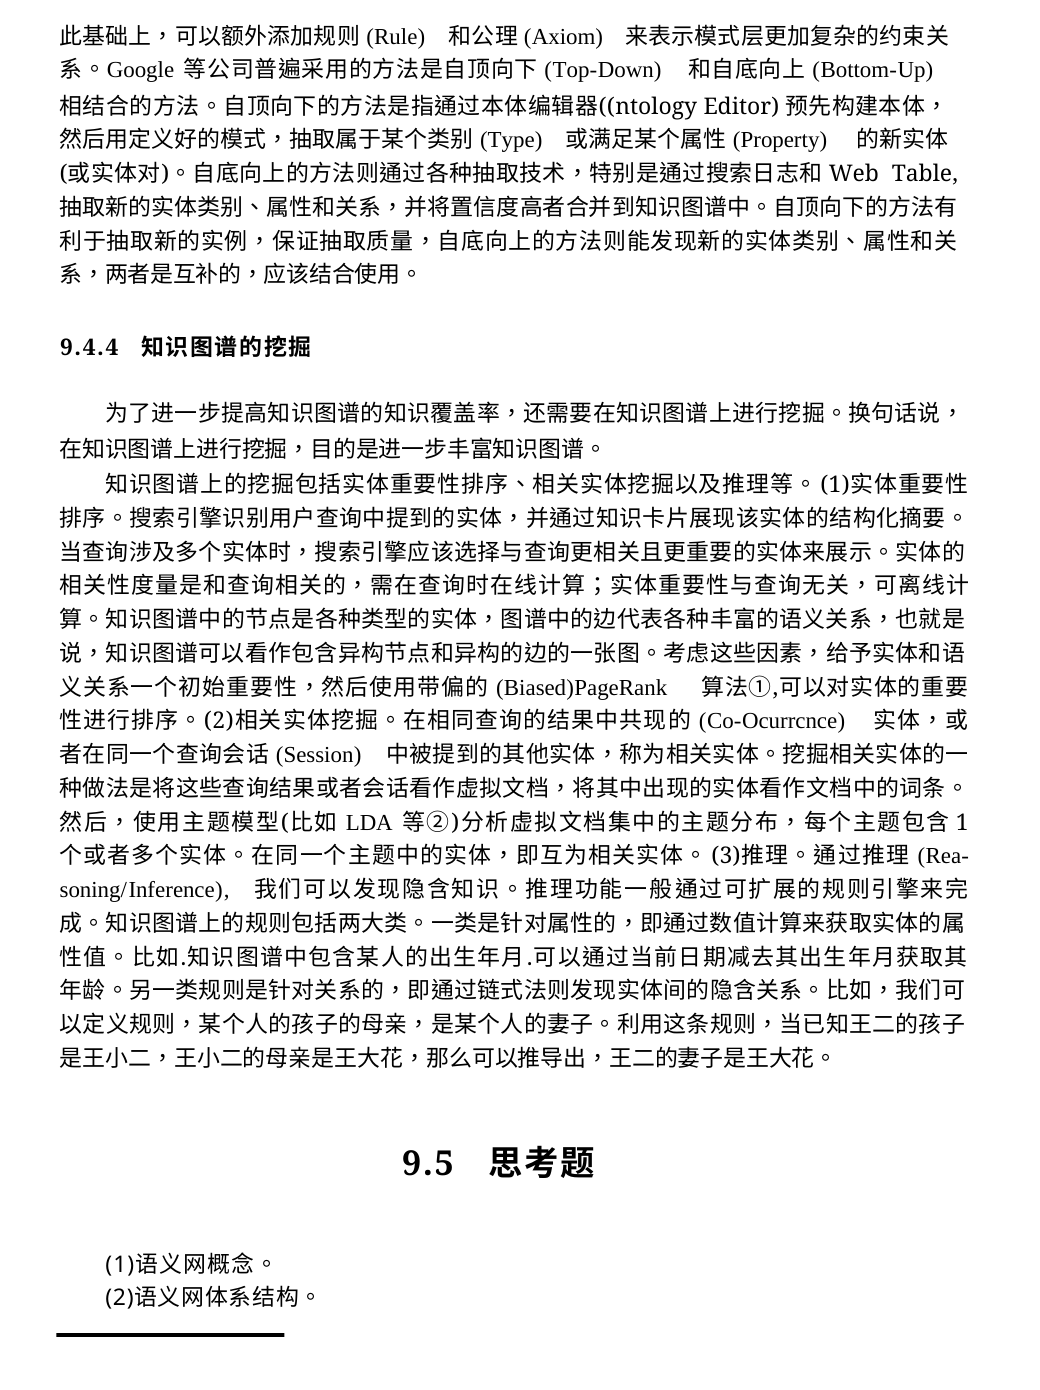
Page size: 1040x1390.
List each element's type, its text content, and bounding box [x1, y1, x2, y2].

text 此基础上，可以额外添加规则 (Rule) 和公理 (Axiom) 来表示模式层更加复杂的约束关 系。Google 等公司普遍采用的方法是自顶向下 (Top-Down) 和自底向上 (Bottom-Up) [59, 20, 958, 84]
text 9.4.4 知识图谱的挖掘 [60, 332, 969, 361]
text 为了进一步提高知识图谱的知识覆盖率，还需要在知识图谱上进行挖掘。换句话说， 在知识图谱上进行挖掘，目的是进一步丰富知识图谱。 [59, 397, 967, 464]
text 知识图谱上的挖掘包括实体重要性排序、相关实体挖掘以及推理等。(1)实体重要性 排序。搜索引擎识别用户查询中提到的实体，并通过知识卡片展现该实体的结构化摘要。 当查询涉及多个实体时，搜索引擎应该选择与查询更相关且更重要的实体来展示。实体的 相关性度量是和查询相关的，需在查询时在线计算；实体重要性与查询无关，可离线计 算。知识图谱中的节点是各种类型的实体，图谱中的边代表各种丰富的语义关系，也就是 说，知识图谱可以看作包含异构节点和异构的边的一张图。考虑这些因素，给予实体和语 义关系一个初始重要性，然后使用带偏的 (Biased)PageRank 算法①,可以对实体的重要 性进行排序。(2)相关实体挖掘。在相同查询的结果中共现的 (Co-Ocurrcnce) 实体，或 者在同一个查询会话 (Session) 中被提到的其他实体，称为相关实体。挖掘相关实体的一 种做法是将这些查询结果或者会话看作虚拟文档，将其中出现的实体看作文档中的词条。 然后，使用主题模型(比如 LDA 等②)分析虚拟文档集中的主题分布，每个主题包含1 个或者多个实体。在同一个主题中的实体，即互为相关实体。(3)推理。通过推理 (Rea- soning/Inference), 我们可以发现隐含知识。推理功能一般通过可扩展的规则引擎来完 成。知识图谱上的规则包括两大类。一类是针对属性的，即通过数值计算来获取实体的属 性值。比如.知识图谱中包含某人的出生年月.可以通过当前日期减去其出生年月获取其 年龄。另一类规则是针对关系的，即通过链式法则发现实体间的隐含关系。比如，我们可 以定义规则，某个人的孩子的母亲，是某个人的妻子。利用这条规则，当已知王二的孩子 是王小二，王小二的母亲是王大花，那么可以推导出，王二的妻子是王大花。 [59, 468, 969, 1073]
text 相结合的方法。自顶向下的方法是指通过本体编辑器((ntology Editor) 预先构建本体， 然后用定义好的模式，抽取属于某个类别 (Type) 或满足某个属性 (Property) 的新实体 (或实体对)。自底向上的方法则通过各种抽取技术，特别是通过搜索日志和 Web Table, 抽取新的实体类别、属性和关系，并将置信度高者合并到知识图谱中。自顶向下的方法有 利于抽取新的实例，保证抽取质量，自底向上的方法则能发现新的实体类别、属性和关 系，两者是互补的，应该结合使用。 [59, 90, 967, 290]
text 9.5 思考题 [379, 1141, 969, 1184]
text (2)语义网体系结构。 [105, 1282, 969, 1311]
picture [56, 1333, 285, 1337]
text (1)语义网概念。 [105, 1250, 969, 1279]
